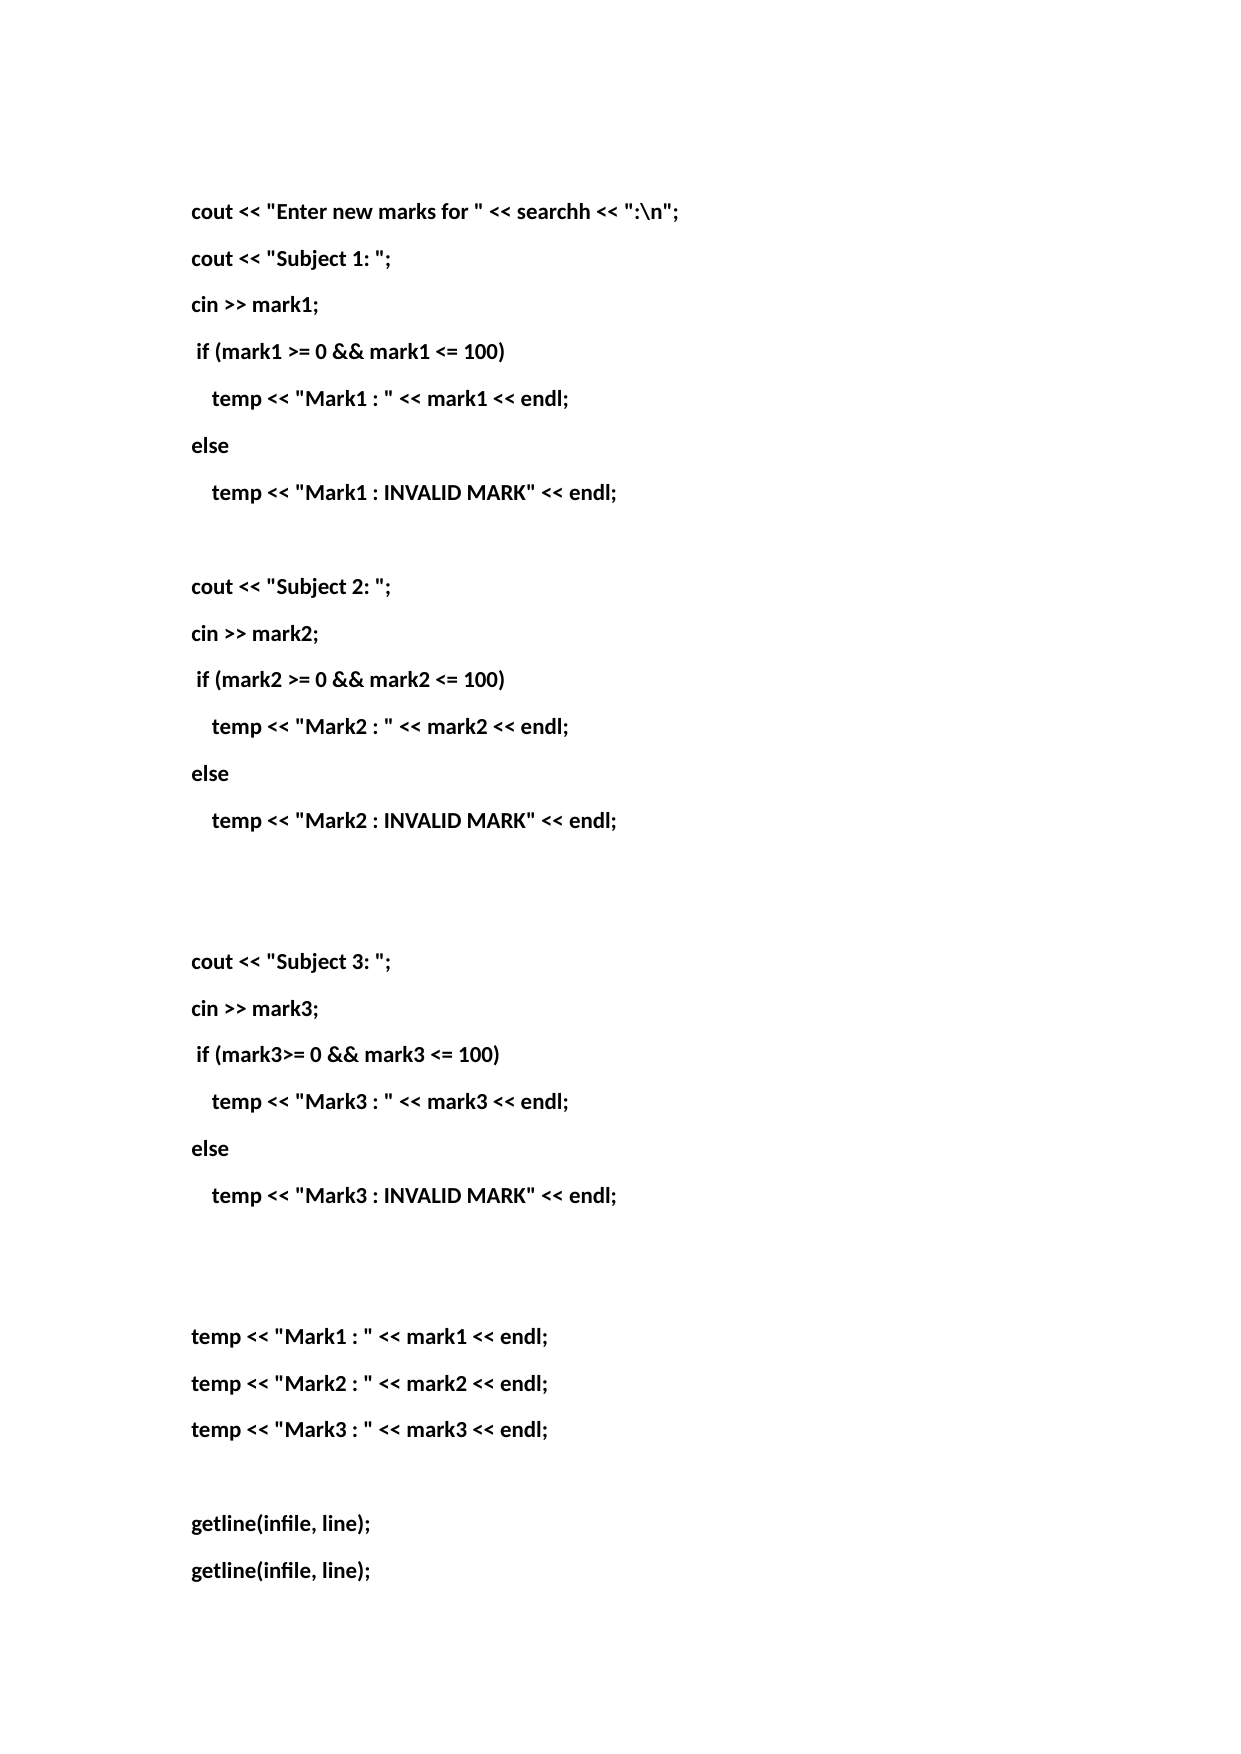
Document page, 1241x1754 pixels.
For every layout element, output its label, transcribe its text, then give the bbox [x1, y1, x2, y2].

text cout << "Enter new marks for " << searchh << ":\n"; [150, 197, 1090, 225]
text cin >> mark3; [150, 994, 1090, 1022]
text else [150, 1134, 1090, 1162]
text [150, 1556, 1090, 1584]
text if (mark1 >= 0 && mark1 <= 100) [150, 337, 1090, 366]
text cin >> mark2; [150, 619, 1090, 647]
text if (mark2 >= 0 && mark2 <= 100) [150, 666, 1090, 694]
text else [150, 759, 1090, 787]
text temp << "Mark1 : " << mark1 << endl; [150, 384, 1090, 412]
text else [150, 431, 1090, 459]
text cin >> mark1; [150, 291, 1090, 319]
text temp << "Mark3 : " << mark3 << endl; [150, 1416, 1090, 1444]
text temp << "Mark2 : " << mark2 << endl; [150, 1369, 1090, 1397]
text temp << "Mark1 : INVALID MARK" << endl; [150, 478, 1090, 506]
text temp << "Mark2 : " << mark2 << endl; [150, 712, 1090, 741]
text getline(infile, line); [150, 1509, 1090, 1537]
text cout << "Subject 2: "; [150, 572, 1090, 600]
text temp << "Mark3 : INVALID MARK" << endl; [150, 1181, 1090, 1209]
text cout << "Subject 1: "; [150, 244, 1090, 272]
text if (mark3>= 0 && mark3 <= 100) [150, 1041, 1090, 1069]
text cout << "Subject 3: "; [150, 947, 1090, 975]
text temp << "Mark3 : " << mark3 << endl; [150, 1087, 1090, 1116]
text temp << "Mark1 : " << mark1 << endl; [150, 1322, 1090, 1350]
text temp << "Mark2 : INVALID MARK" << endl; [150, 806, 1090, 834]
